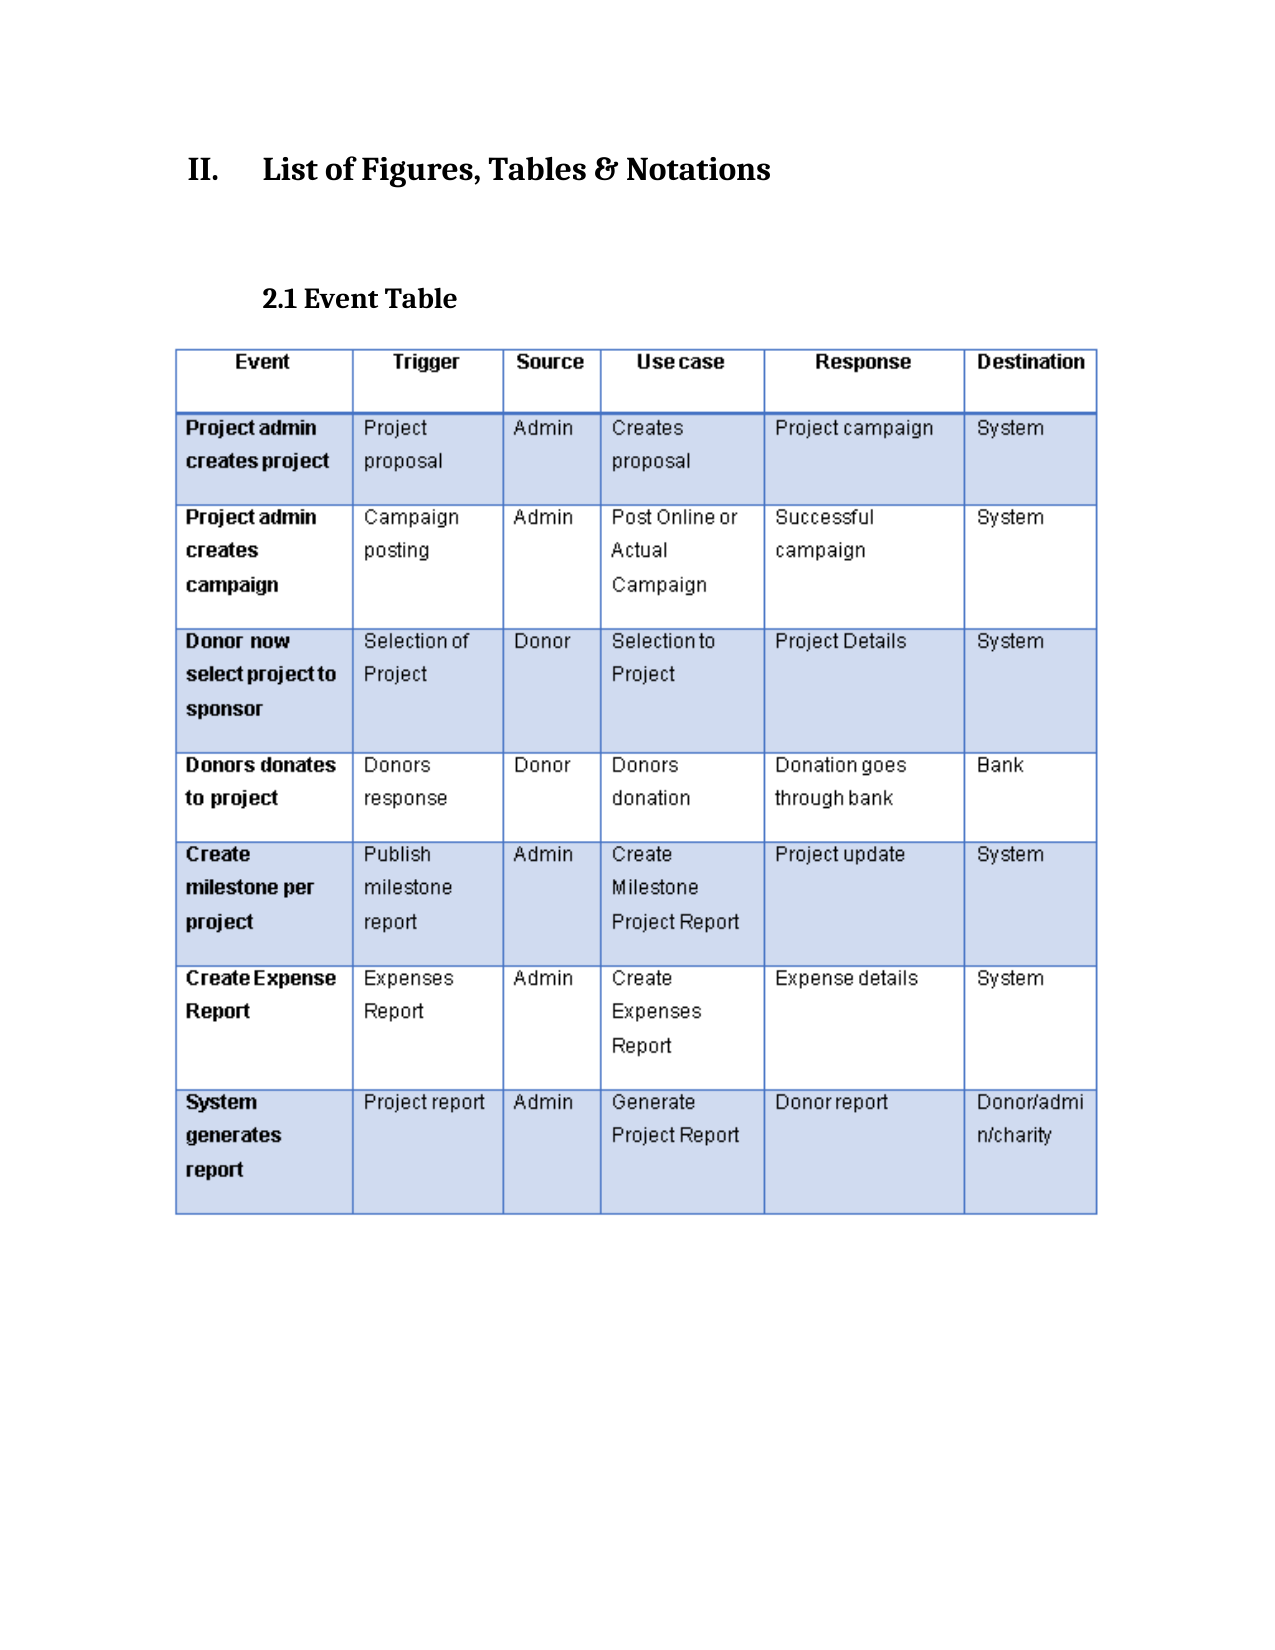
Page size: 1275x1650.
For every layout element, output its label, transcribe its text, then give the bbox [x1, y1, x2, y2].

picture [164, 341, 1111, 1225]
list 2.1 Event Table [262, 282, 1125, 316]
list List of Figures, Tables & Notations [187, 150, 1125, 188]
